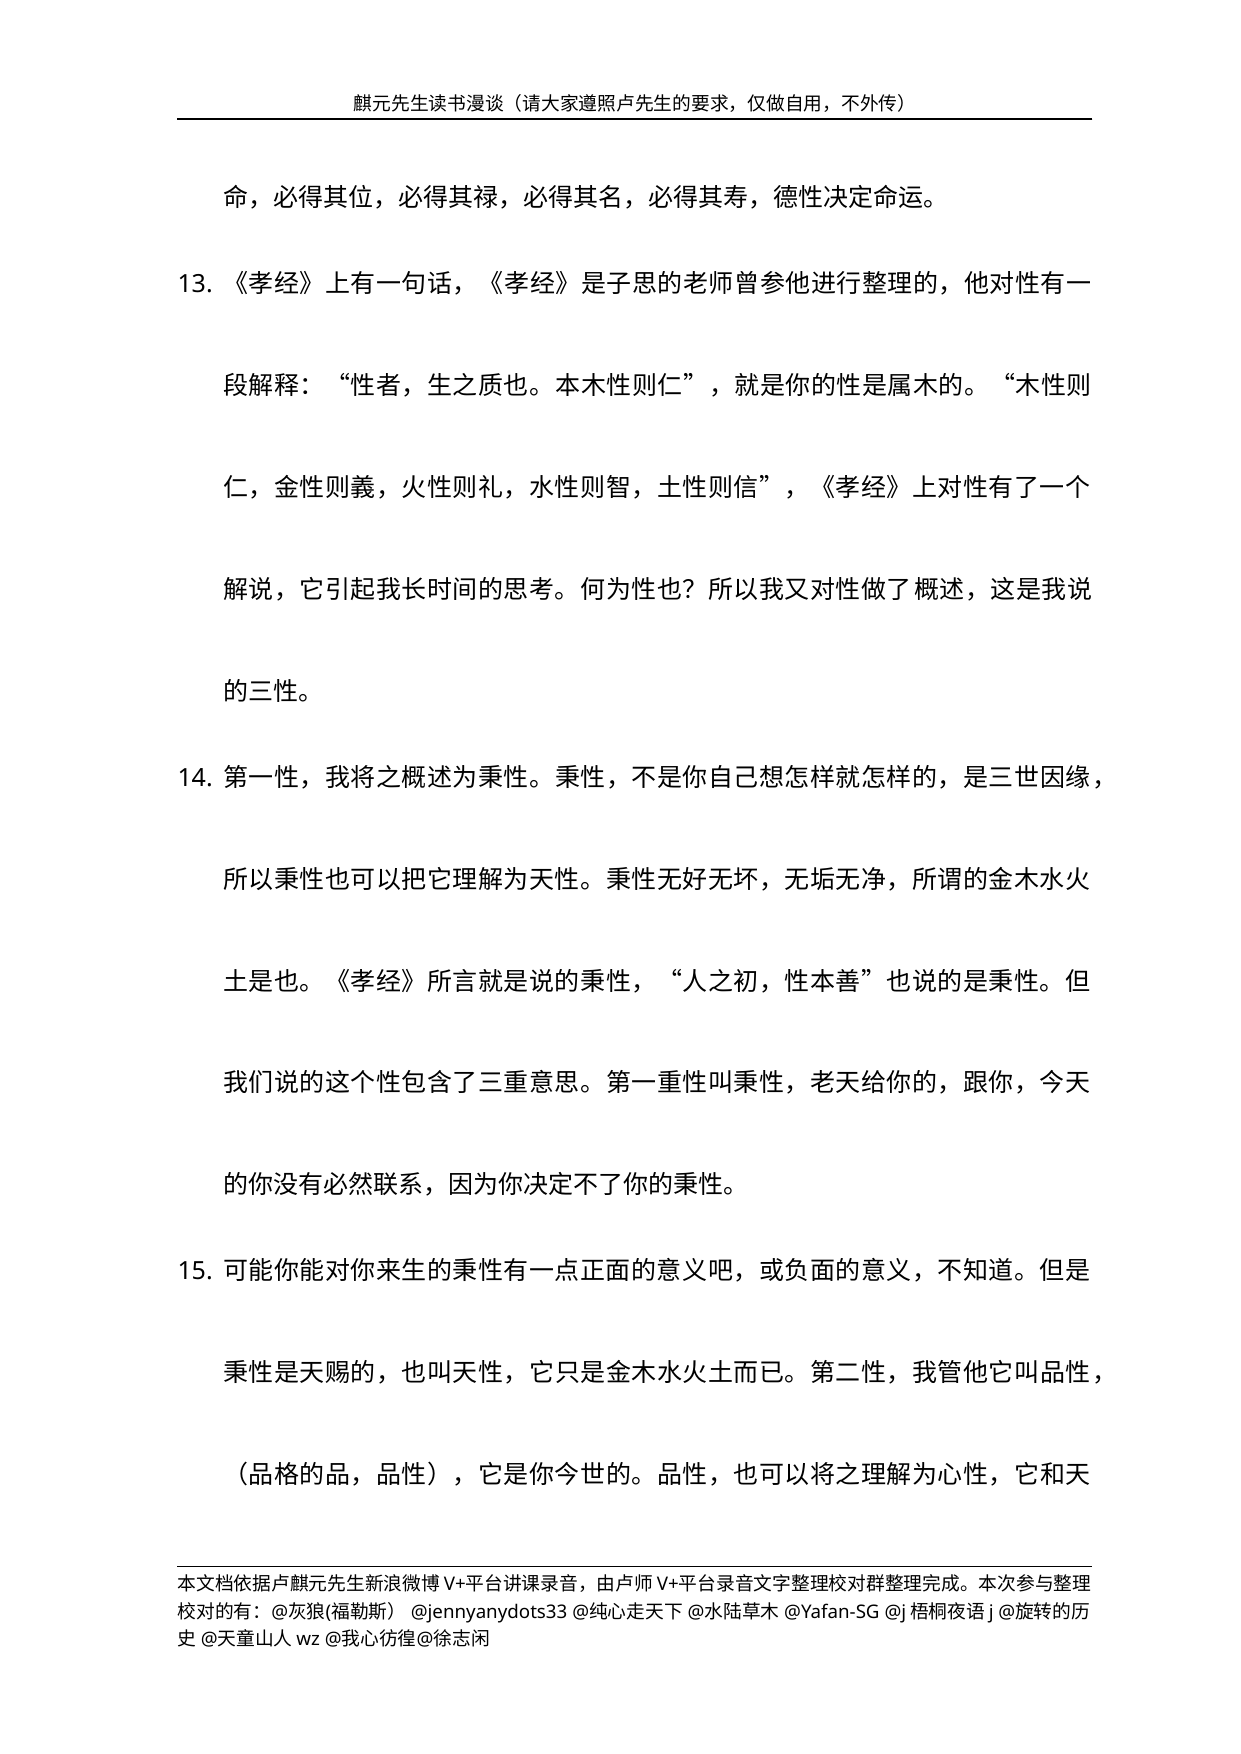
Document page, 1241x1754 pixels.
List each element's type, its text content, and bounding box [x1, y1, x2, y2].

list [177, 162, 1092, 230]
list 第一性，我将之概述为秉性。秉性，不是你自己想怎样就怎样的，是三世因缘，所以秉性也可以把它理解为天性。秉性无好无坏，无垢无净，所谓的金木水火土是也。《孝经》所言就是说的秉性，“人之初，性本善”也说的是秉性。但我们说的这个性包含了三重意思。第一重性叫秉性，老天给你的，跟你，今天的你没有必然联系，因为你决定不了你的秉性。 [177, 741, 1092, 1217]
list 《孝经》上有一句话，《孝经》是子思的老师曾参他进行整理的，他对性有一段解释：“性者，生之质也。本木性则仁”，就是你的性是属木的。“木性则仁，金性则義，火性则礼，水性则智，土性则信”，《孝经》上对性有了一个解说，它引起我长时间的思考。何为性也？所以我又对性做了概述，这是我说的三性。 [177, 248, 1092, 723]
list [177, 1235, 1092, 1507]
